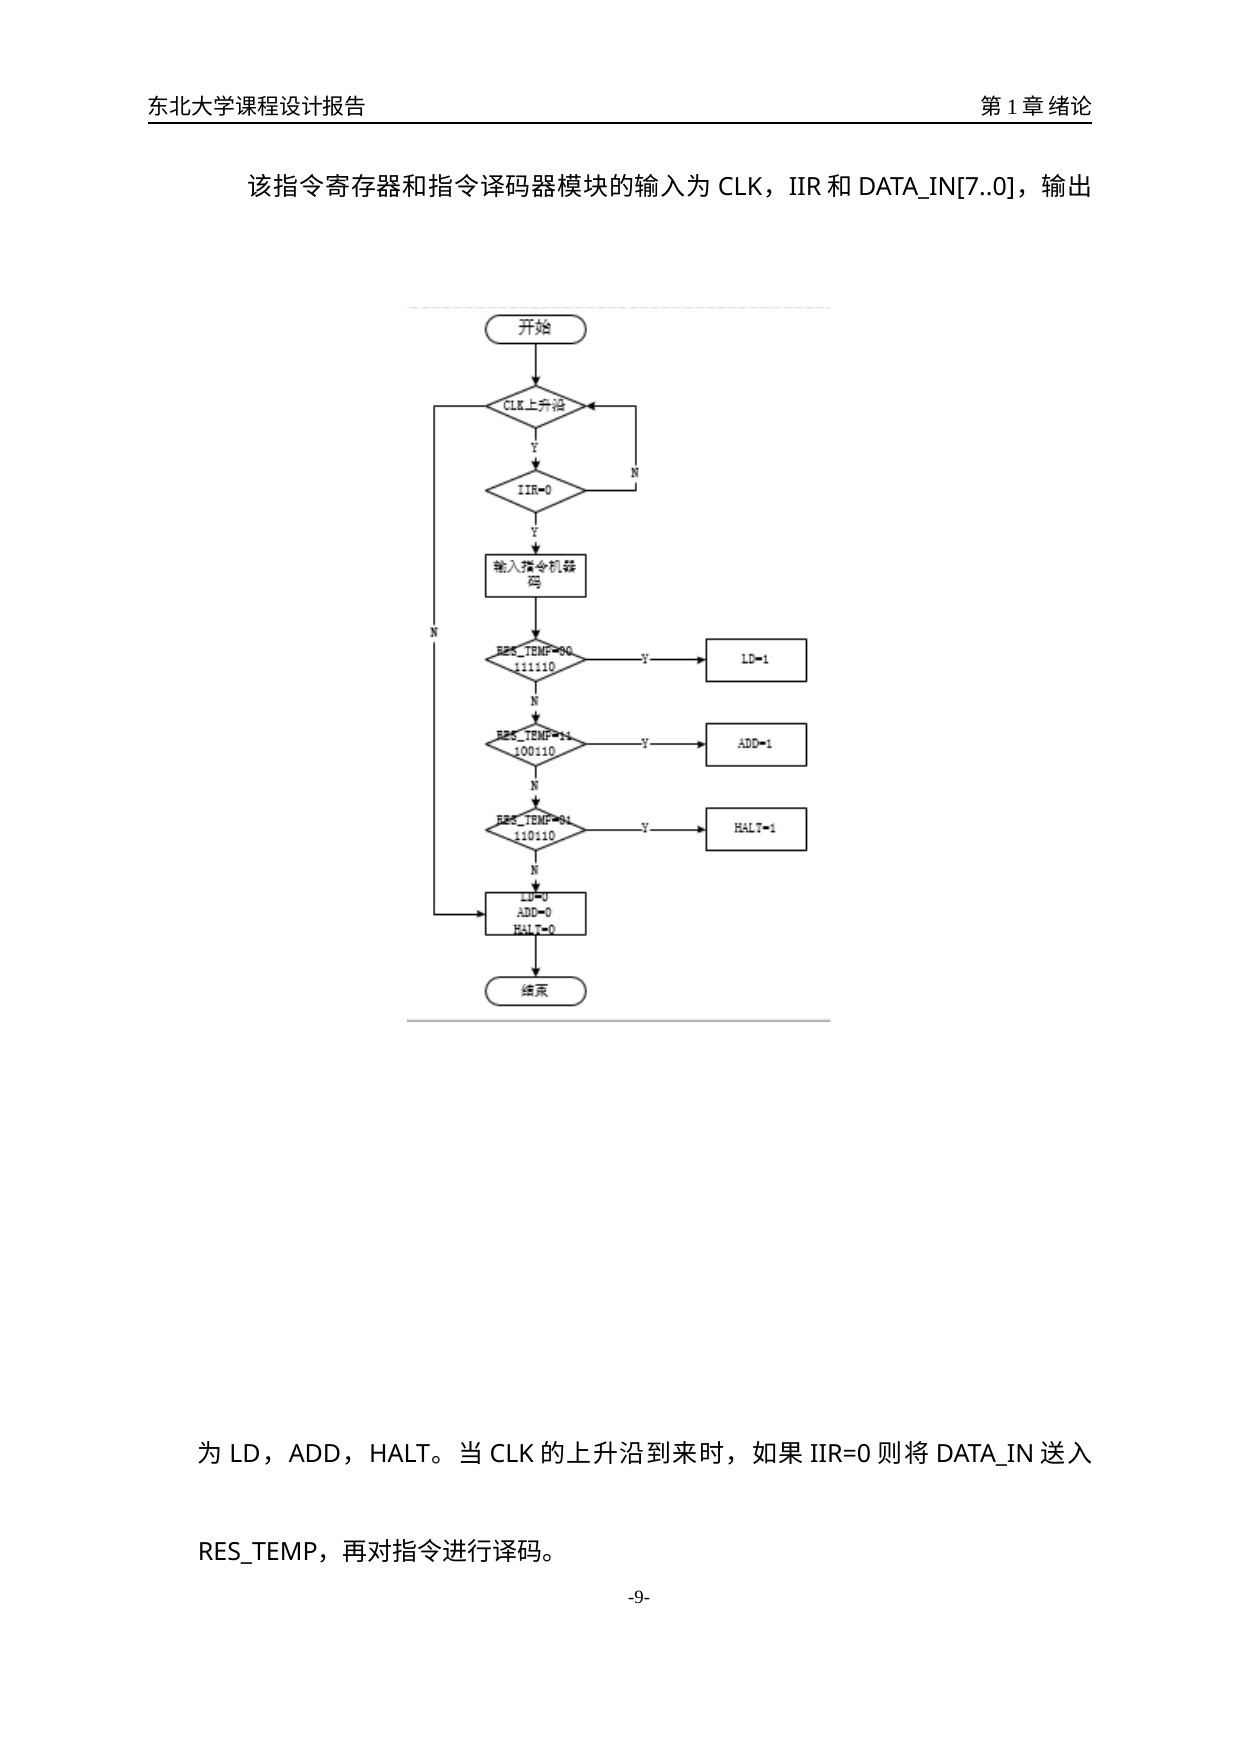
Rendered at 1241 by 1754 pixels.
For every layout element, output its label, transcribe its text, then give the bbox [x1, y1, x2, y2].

picture [407, 307, 831, 1022]
text 该指令寄存器和指令译码器模块的输入为CLK，IIR和DATA_IN[7..0]，输出为LD，ADD，HALT。当CLK的上升沿到来时，如果IIR=0则将DATA_IN送入RES_TEMP，再对指令进行译码。 [198, 152, 1092, 1582]
